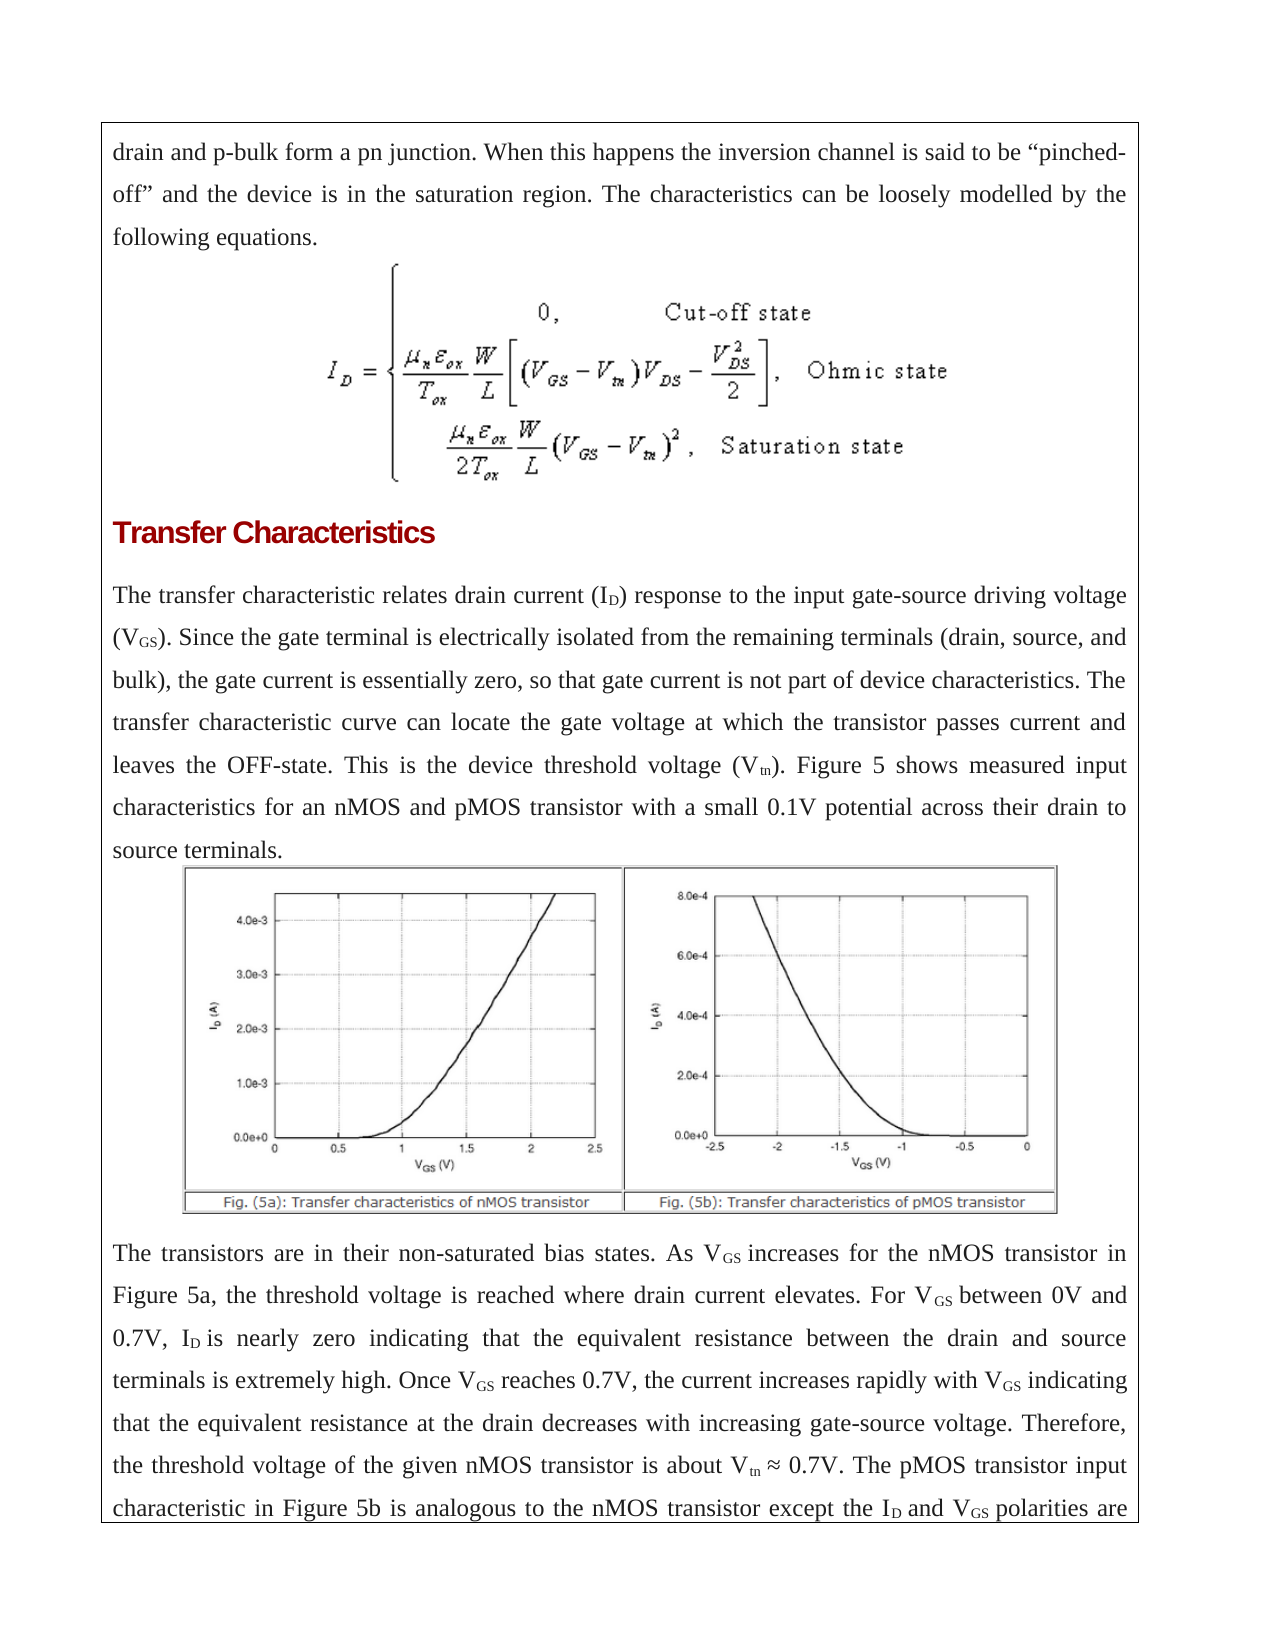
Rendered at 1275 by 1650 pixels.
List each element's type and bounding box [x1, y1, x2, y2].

picture [149, 863, 1091, 1224]
picture [256, 250, 984, 515]
table_cell [102, 123, 1138, 1522]
